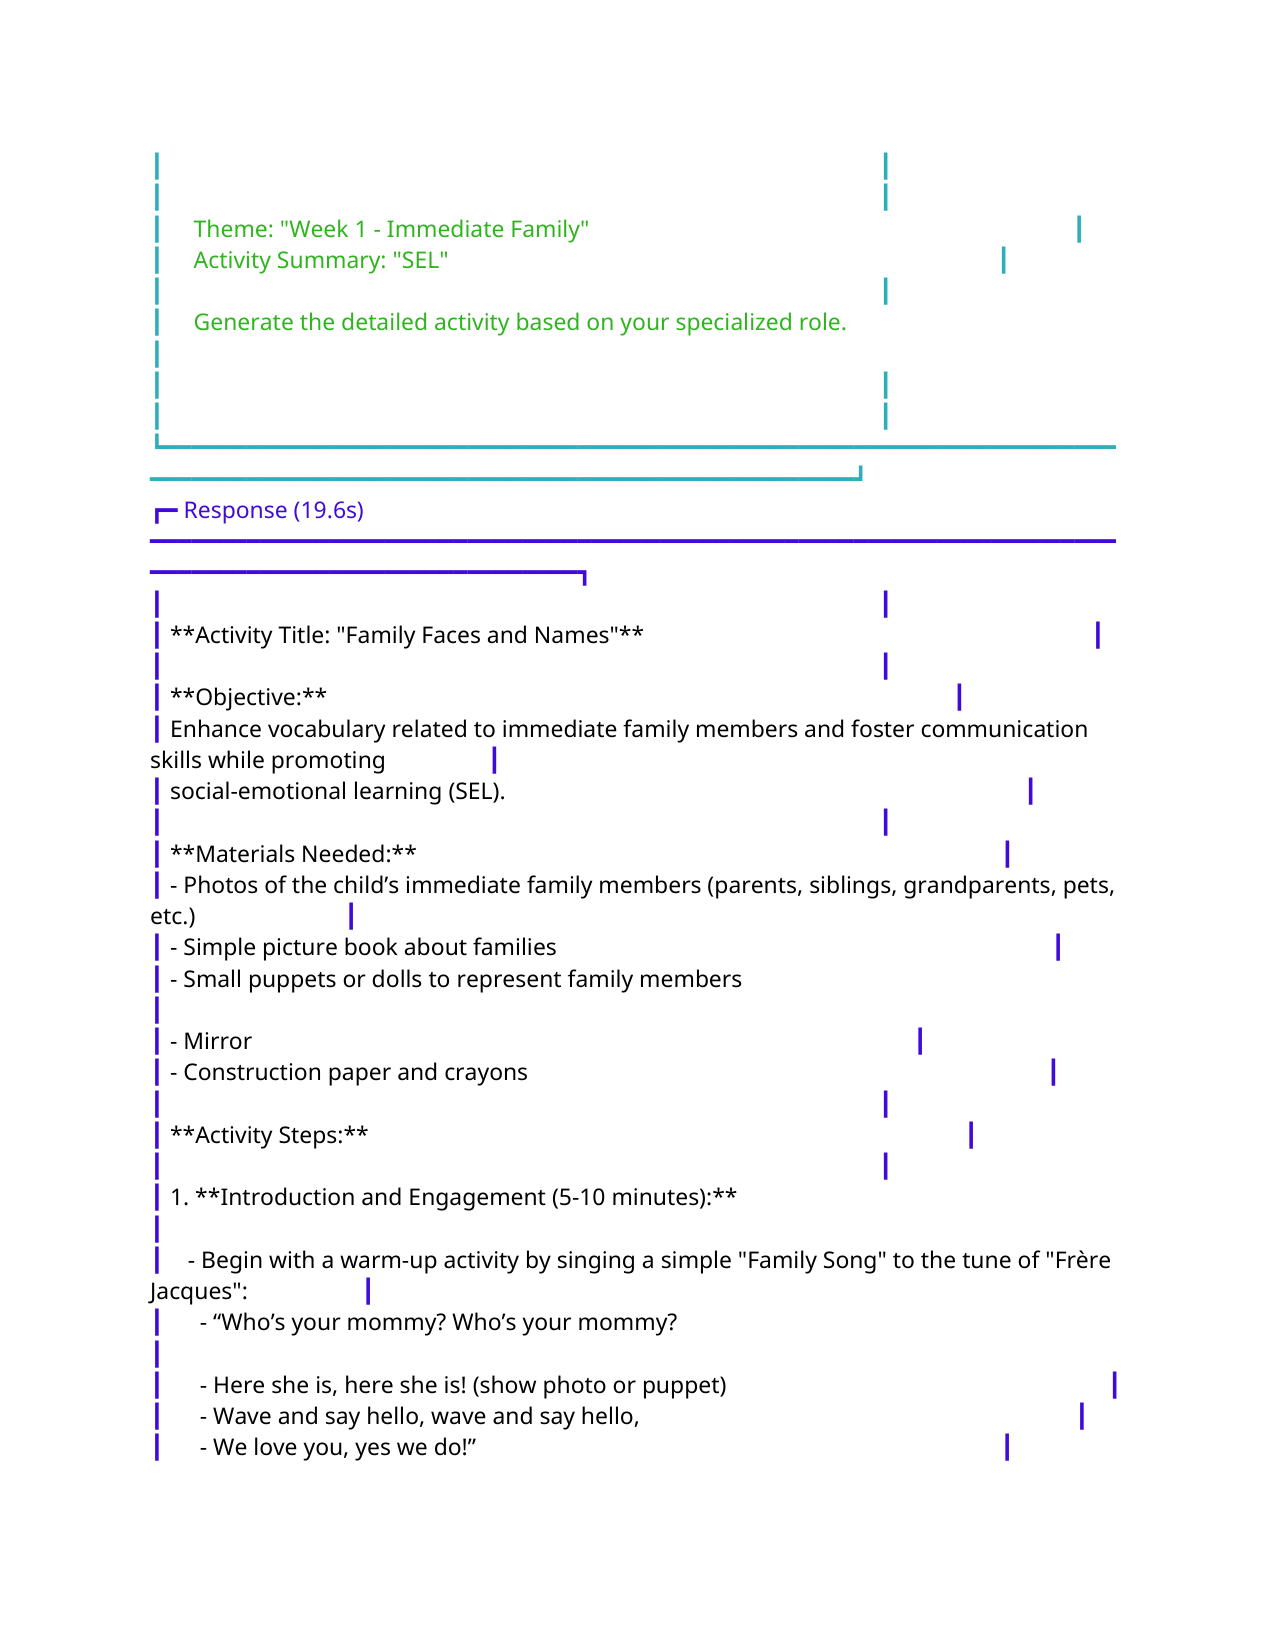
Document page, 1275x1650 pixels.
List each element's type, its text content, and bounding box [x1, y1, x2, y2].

text ┃ Enhance vocabulary related to immediate family members and foster communication skills while promoting ┃ [150, 712, 1125, 775]
text ┃ ┃ [150, 369, 1125, 400]
text ┃ ┃ [150, 1150, 1125, 1181]
text ┃ - Wave and say hello, wave and say hello, ┃ [150, 1400, 1125, 1431]
text ┃ ┃ [150, 150, 1125, 181]
text ┃ - Simple picture book about families ┃ [150, 931, 1125, 962]
text ┃ Activity Summary: "SEL" ┃ [150, 244, 1125, 275]
text ┃ ┃ [150, 400, 1125, 431]
text ┃ ┃ [150, 587, 1125, 619]
text ┃ **Materials Needed:** ┃ [150, 837, 1125, 869]
text ┃ - Photos of the child’s immediate family members (parents, siblings, grandparents, pets, etc.) ┃ [150, 869, 1125, 931]
text ┃ **Activity Steps:** ┃ [150, 1119, 1125, 1150]
text ┃ social-emotional learning (SEL). ┃ [150, 775, 1125, 806]
text ┗━━━━━━━━━━━━━━━━━━━━━━━━━━━━━━━━━━━━━━━━━━━━━━━━━━━━━━━━━━━━━━━━━━━━━━━━━━━━━━━━━━━━━━━━━━━━━━━━━━━━━━━━━━━━━━━━━━━━━━━━┛ [150, 431, 1125, 494]
text ┃ - Construction paper and crayons ┃ [150, 1056, 1125, 1087]
text ┃ - Small puppets or dolls to represent family members ┃ [150, 962, 1125, 1025]
text ┃ ┃ [150, 181, 1125, 212]
text ┃ ┃ [150, 806, 1125, 837]
text ┃ - Here she is, here she is! (show photo or puppet) ┃ [150, 1369, 1125, 1400]
text ┏━ Response (19.6s) ━━━━━━━━━━━━━━━━━━━━━━━━━━━━━━━━━━━━━━━━━━━━━━━━━━━━━━━━━━━━━━━━━━━━━━━━━━━━━━━━━━━━━━━━━━━━━━━━━━━━━┓ [150, 494, 1125, 587]
text ┃ Generate the detailed activity based on your specialized role. ┃ [150, 306, 1125, 369]
text ┃ - We love you, yes we do!” ┃ [150, 1431, 1125, 1462]
text ┃ **Objective:** ┃ [150, 681, 1125, 712]
text ┃ 1. **Introduction and Engagement (5-10 minutes):** ┃ [150, 1181, 1125, 1244]
text ┃ - Mirror ┃ [150, 1025, 1125, 1056]
text ┃ ┃ [150, 275, 1125, 306]
text ┃ - “Who’s your mommy? Who’s your mommy? ┃ [150, 1306, 1125, 1369]
text ┃ Theme: "Week 1 - Immediate Family" ┃ [150, 212, 1125, 244]
text ┃ **Activity Title: "Family Faces and Names"** ┃ [150, 619, 1125, 650]
text ┃ ┃ [150, 650, 1125, 681]
text ┃ - Begin with a warm-up activity by singing a simple "Family Song" to the tune of "Frère Jacques": ┃ [150, 1244, 1125, 1306]
text ┃ ┃ [150, 1087, 1125, 1119]
